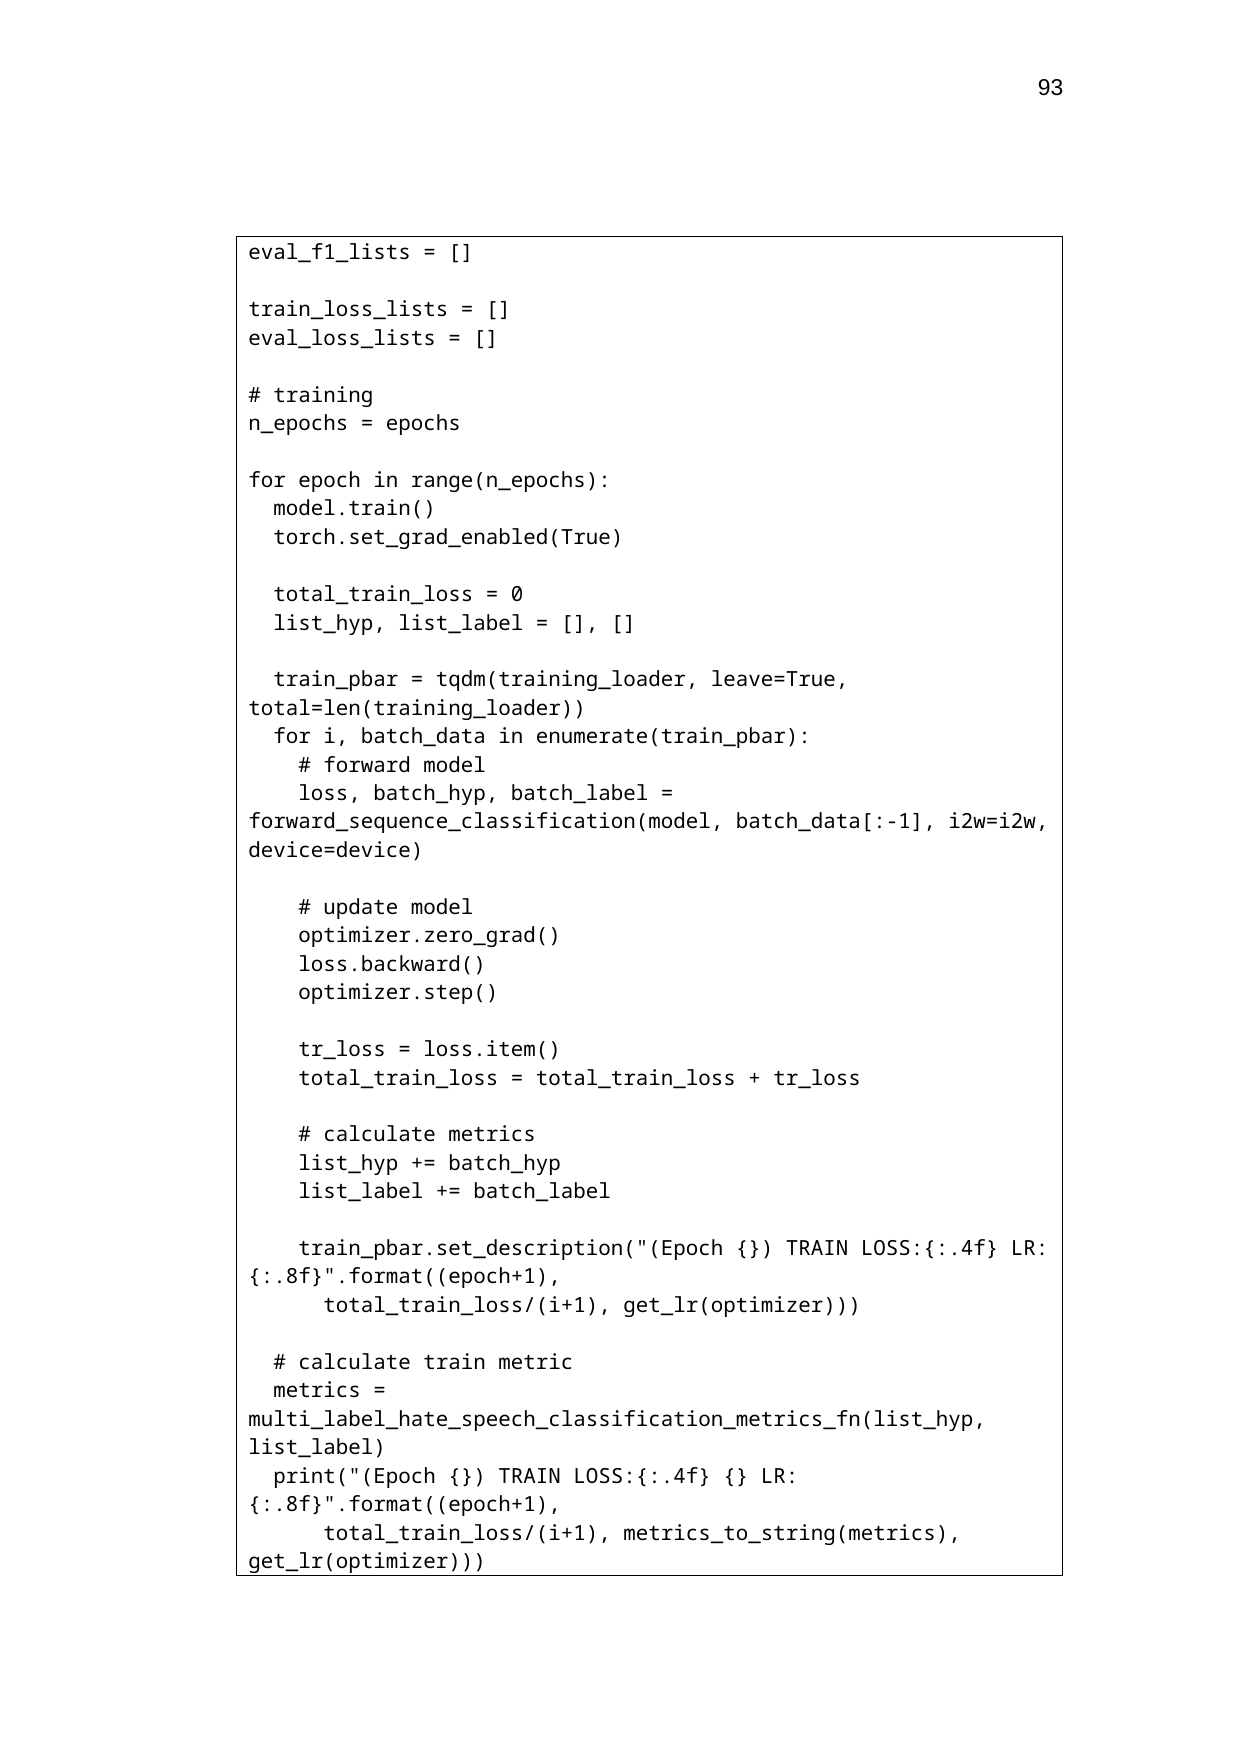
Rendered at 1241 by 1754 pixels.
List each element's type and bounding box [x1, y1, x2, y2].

table_header [237, 237, 1062, 1574]
